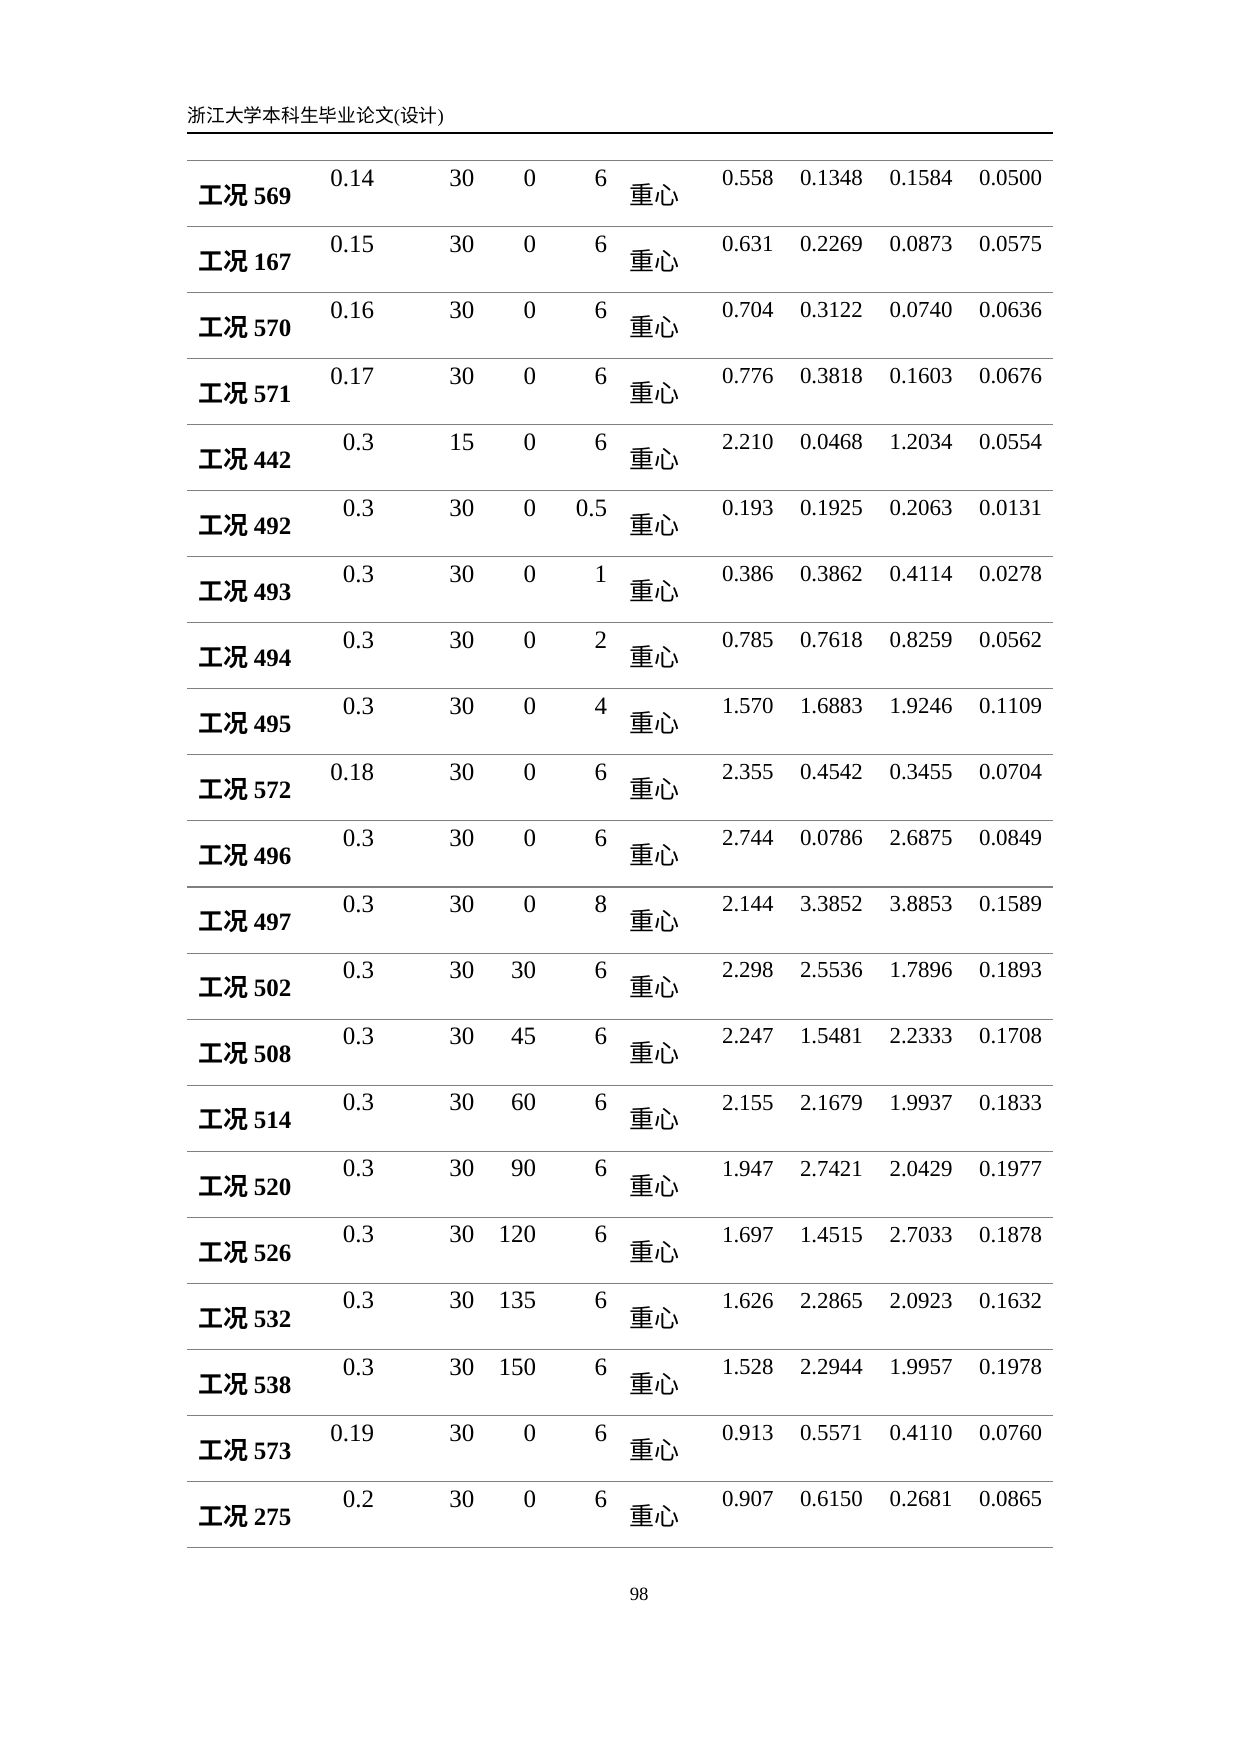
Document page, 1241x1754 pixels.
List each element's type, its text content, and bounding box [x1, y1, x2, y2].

table_cell 0.0873 [874, 227, 963, 292]
table_cell 0 [485, 821, 547, 886]
table_cell 0 [485, 755, 547, 820]
table_cell 重心 [618, 888, 693, 952]
table_cell 1.570 [693, 689, 784, 754]
table_cell 6 [547, 359, 618, 424]
table_cell 重心 [618, 1416, 693, 1481]
table_cell 6 [547, 1416, 618, 1481]
table_cell 0.0636 [964, 293, 1053, 358]
table_cell 0.193 [693, 491, 784, 556]
table_cell 0.3 [310, 689, 385, 754]
table_cell 0.5 [547, 491, 618, 556]
table_cell 1.7896 [874, 954, 963, 1018]
table_cell 工况502 [187, 954, 310, 1018]
table_cell 工况275 [187, 1482, 310, 1547]
table_cell 45 [485, 1020, 547, 1084]
table_cell 2.0429 [874, 1152, 963, 1217]
table_cell 0.0131 [964, 491, 1053, 556]
table_cell 0.1348 [785, 161, 874, 226]
table_cell 工况493 [187, 557, 310, 622]
table_cell 0.1833 [964, 1086, 1053, 1151]
table_cell 1.697 [693, 1218, 784, 1283]
table_cell 0.913 [693, 1416, 784, 1481]
table_cell 1.9937 [874, 1086, 963, 1151]
table_cell 0.0500 [964, 161, 1053, 226]
table_cell 0.0704 [964, 755, 1053, 820]
table_cell 6 [547, 293, 618, 358]
table_cell 1.5481 [785, 1020, 874, 1084]
table_cell 1.4515 [785, 1218, 874, 1283]
table_cell 2.7033 [874, 1218, 963, 1283]
table_cell 0.704 [693, 293, 784, 358]
table_cell 2.298 [693, 954, 784, 1018]
table_cell 6 [547, 1152, 618, 1217]
table_cell 0.0760 [964, 1416, 1053, 1481]
table_cell 0.1109 [964, 689, 1053, 754]
table_cell 重心 [618, 954, 693, 1018]
table_cell 0 [485, 888, 547, 952]
table_cell 0.18 [310, 755, 385, 820]
table_cell 工况514 [187, 1086, 310, 1151]
table_cell 6 [547, 1482, 618, 1547]
table_cell 30 [385, 1416, 485, 1481]
table_cell 0.907 [693, 1482, 784, 1547]
table_cell 2.0923 [874, 1284, 963, 1349]
table_cell 30 [385, 1284, 485, 1349]
table_cell 0.0786 [785, 821, 874, 886]
table_cell 0.3 [310, 821, 385, 886]
table_cell 重心 [618, 755, 693, 820]
table_cell 0.0849 [964, 821, 1053, 886]
table_cell 0.3 [310, 1218, 385, 1283]
table_cell 0.1603 [874, 359, 963, 424]
table_cell 工况167 [187, 227, 310, 292]
table_cell 0.3 [310, 954, 385, 1018]
table_cell 2.7421 [785, 1152, 874, 1217]
table_cell 0.19 [310, 1416, 385, 1481]
table_cell 工况496 [187, 821, 310, 886]
table_cell 0.8259 [874, 623, 963, 688]
table_cell 6 [547, 755, 618, 820]
table_cell 0.3 [310, 491, 385, 556]
table_cell 0.785 [693, 623, 784, 688]
table_cell 0.1925 [785, 491, 874, 556]
table_cell 6 [547, 821, 618, 886]
table_cell 0.3 [310, 1020, 385, 1084]
table_cell 0.3 [310, 888, 385, 952]
table_cell 6 [547, 227, 618, 292]
table_cell 重心 [618, 623, 693, 688]
table_cell 1.2034 [874, 425, 963, 490]
table_cell 90 [485, 1152, 547, 1217]
table_cell 30 [385, 1086, 485, 1151]
table_cell 0 [485, 425, 547, 490]
table_cell 0.4110 [874, 1416, 963, 1481]
table_cell 0 [485, 491, 547, 556]
table_cell 重心 [618, 821, 693, 886]
table_cell 2.1679 [785, 1086, 874, 1151]
table_cell 0.1893 [964, 954, 1053, 1018]
table_cell 重心 [618, 1152, 693, 1217]
table_cell 0.3862 [785, 557, 874, 622]
table_cell 重心 [618, 1482, 693, 1547]
table_cell 0.15 [310, 227, 385, 292]
table_cell 0.0676 [964, 359, 1053, 424]
table_cell 工况442 [187, 425, 310, 490]
table_cell 工况532 [187, 1284, 310, 1349]
table_cell 1.947 [693, 1152, 784, 1217]
table_cell 30 [385, 755, 485, 820]
table_cell 0 [485, 161, 547, 226]
table_cell 0 [485, 1416, 547, 1481]
table_cell 30 [385, 1152, 485, 1217]
table_cell 0.5571 [785, 1416, 874, 1481]
table_cell 8 [547, 888, 618, 952]
table_cell 工况572 [187, 755, 310, 820]
table_cell 6 [547, 1350, 618, 1415]
table_cell 2 [547, 623, 618, 688]
table_cell 0.3122 [785, 293, 874, 358]
table_cell 0.0740 [874, 293, 963, 358]
table_cell 30 [385, 491, 485, 556]
table_cell 0.16 [310, 293, 385, 358]
table_cell 30 [385, 821, 485, 886]
table_cell 30 [385, 293, 485, 358]
table_cell 2.155 [693, 1086, 784, 1151]
table_cell 4 [547, 689, 618, 754]
table_cell 重心 [618, 293, 693, 358]
table_cell 0 [485, 293, 547, 358]
table_cell 工况570 [187, 293, 310, 358]
table_cell 30 [385, 623, 485, 688]
table_cell 6 [547, 1218, 618, 1283]
table_cell 0.776 [693, 359, 784, 424]
table_cell 30 [385, 557, 485, 622]
table_cell 3.8853 [874, 888, 963, 952]
table_cell 6 [547, 161, 618, 226]
table_cell 0.0575 [964, 227, 1053, 292]
table_cell 0 [485, 623, 547, 688]
table_cell 2.247 [693, 1020, 784, 1084]
table_cell 重心 [618, 491, 693, 556]
table_cell 2.5536 [785, 954, 874, 1018]
table_cell 重心 [618, 1218, 693, 1283]
table_cell 30 [385, 1218, 485, 1283]
table_cell 0.0865 [964, 1482, 1053, 1547]
table_cell 重心 [618, 425, 693, 490]
table_cell 2.210 [693, 425, 784, 490]
table_cell 120 [485, 1218, 547, 1283]
table_cell 30 [385, 689, 485, 754]
table_cell 0.2269 [785, 227, 874, 292]
table_cell 0.1708 [964, 1020, 1053, 1084]
table_cell 重心 [618, 557, 693, 622]
table_cell 1.528 [693, 1350, 784, 1415]
table_cell 0.0562 [964, 623, 1053, 688]
table_cell 2.2333 [874, 1020, 963, 1084]
table_cell 工况571 [187, 359, 310, 424]
table_cell 1.9957 [874, 1350, 963, 1415]
table_cell 15 [385, 425, 485, 490]
table_cell 0.1589 [964, 888, 1053, 952]
table_cell 2.2865 [785, 1284, 874, 1349]
table_cell 0.4114 [874, 557, 963, 622]
table_cell 60 [485, 1086, 547, 1151]
table_cell 30 [385, 359, 485, 424]
table_cell 0.1878 [964, 1218, 1053, 1283]
table_cell 0.17 [310, 359, 385, 424]
table_cell 0.3 [310, 1284, 385, 1349]
table_cell 6 [547, 1086, 618, 1151]
table_cell 30 [385, 1482, 485, 1547]
table_cell 0 [485, 689, 547, 754]
table_cell 0.0468 [785, 425, 874, 490]
table_cell 30 [385, 1350, 485, 1415]
table_cell 0.4542 [785, 755, 874, 820]
table_cell 工况494 [187, 623, 310, 688]
table_cell 0.3818 [785, 359, 874, 424]
table_cell 30 [385, 227, 485, 292]
table_cell 工况492 [187, 491, 310, 556]
table_cell 重心 [618, 359, 693, 424]
table_cell 0.2681 [874, 1482, 963, 1547]
table_cell 工况497 [187, 888, 310, 952]
table_cell 0.1978 [964, 1350, 1053, 1415]
table_cell 0.14 [310, 161, 385, 226]
table_cell 0 [485, 359, 547, 424]
table_cell 工况520 [187, 1152, 310, 1217]
table_cell 135 [485, 1284, 547, 1349]
table_cell 重心 [618, 1350, 693, 1415]
table_cell 0.0278 [964, 557, 1053, 622]
table_cell 150 [485, 1350, 547, 1415]
table_cell 2.355 [693, 755, 784, 820]
table_cell 0 [485, 557, 547, 622]
table_cell 6 [547, 425, 618, 490]
table_cell 0.386 [693, 557, 784, 622]
table_cell 1.626 [693, 1284, 784, 1349]
table_cell 0.2063 [874, 491, 963, 556]
table_cell 2.6875 [874, 821, 963, 886]
table_cell 工况495 [187, 689, 310, 754]
table_cell 重心 [618, 1284, 693, 1349]
table_cell 工况538 [187, 1350, 310, 1415]
table_cell 30 [385, 954, 485, 1018]
table_cell 3.3852 [785, 888, 874, 952]
table_cell 0.3 [310, 425, 385, 490]
table_cell 0 [485, 227, 547, 292]
table_cell 0.6150 [785, 1482, 874, 1547]
table_cell 0 [485, 1482, 547, 1547]
table_cell 30 [485, 954, 547, 1018]
table_cell 1.6883 [785, 689, 874, 754]
table_cell 0.3 [310, 1152, 385, 1217]
table_cell 重心 [618, 227, 693, 292]
table_cell 6 [547, 1020, 618, 1084]
table_cell 重心 [618, 1020, 693, 1084]
table_cell 重心 [618, 1086, 693, 1151]
table_cell 0.3 [310, 1086, 385, 1151]
table_cell 30 [385, 161, 485, 226]
table_cell 1.9246 [874, 689, 963, 754]
table_cell 工况526 [187, 1218, 310, 1283]
table_cell 0.558 [693, 161, 784, 226]
table_cell 0.0554 [964, 425, 1053, 490]
table_cell 0.1632 [964, 1284, 1053, 1349]
table_cell 0.3455 [874, 755, 963, 820]
table_cell 2.744 [693, 821, 784, 886]
table_cell 0.2 [310, 1482, 385, 1547]
table_cell 工况508 [187, 1020, 310, 1084]
table_cell 0.3 [310, 1350, 385, 1415]
table_cell 工况569 [187, 161, 310, 226]
table_cell 0.3 [310, 623, 385, 688]
table_cell 重心 [618, 689, 693, 754]
table_cell 0.3 [310, 557, 385, 622]
table_cell 重心 [618, 161, 693, 226]
table_cell 2.2944 [785, 1350, 874, 1415]
table_cell 0.631 [693, 227, 784, 292]
table_cell 2.144 [693, 888, 784, 952]
table_cell 6 [547, 954, 618, 1018]
table_cell 0.7618 [785, 623, 874, 688]
table_cell 0.1584 [874, 161, 963, 226]
table_cell 工况573 [187, 1416, 310, 1481]
table_cell 0.1977 [964, 1152, 1053, 1217]
table_cell 1 [547, 557, 618, 622]
table_cell 30 [385, 888, 485, 952]
table_cell 6 [547, 1284, 618, 1349]
table_cell 30 [385, 1020, 485, 1084]
